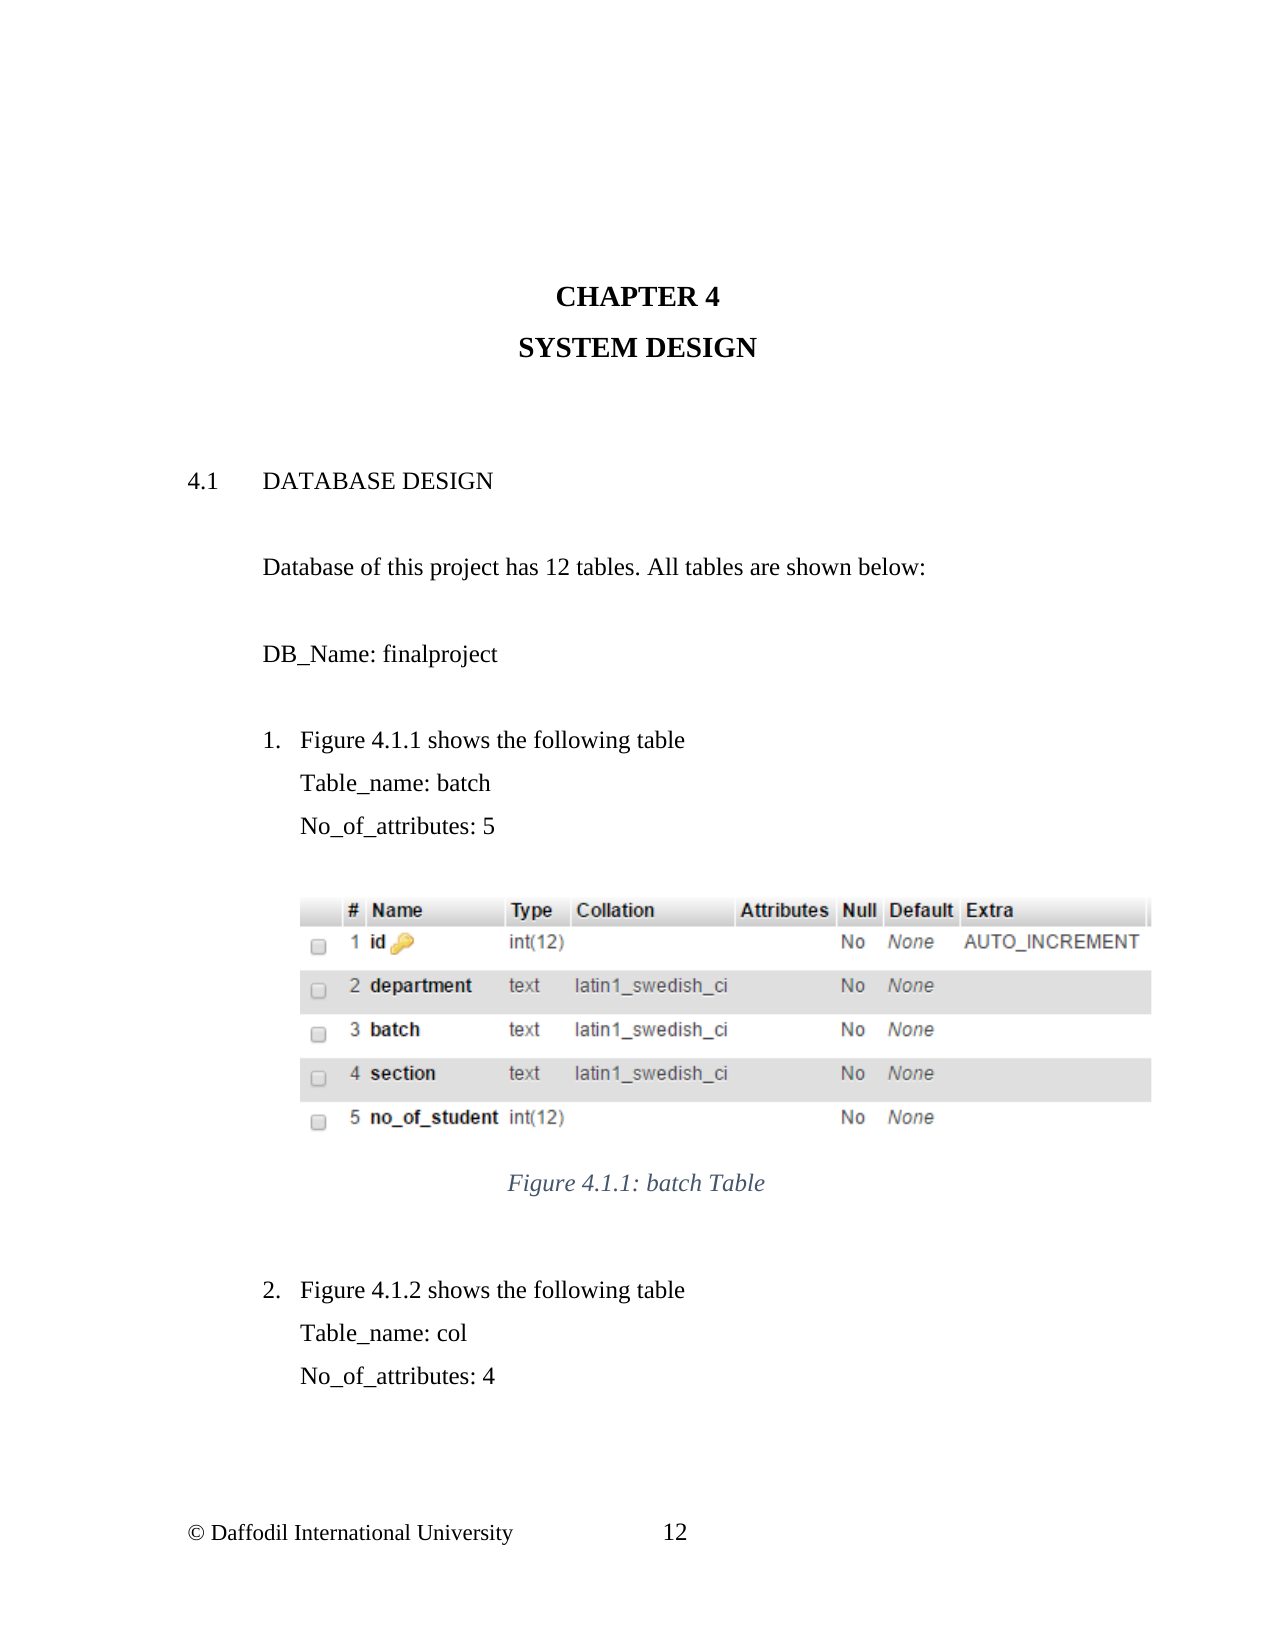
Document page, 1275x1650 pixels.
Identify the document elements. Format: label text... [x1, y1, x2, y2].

list No_of_attributes: 4 [300, 1361, 1087, 1390]
list Table_name: batch [300, 768, 1087, 797]
list DATABASE DESIGN [187, 466, 1087, 495]
list DB_Name: finalproject [262, 639, 1087, 667]
text Figure 4.1.1: batch Table [187, 1168, 1087, 1197]
text CHAPTER 4 [187, 279, 1087, 313]
list Table_name: col [300, 1318, 1087, 1347]
list Database of this project has 12 tables. All tables are shown below: [262, 552, 1087, 581]
list Figure 4.1.1 shows the following table [262, 725, 1087, 754]
list No_of_attributes: 5 [300, 811, 1087, 840]
text SYSTEM DESIGN [187, 330, 1087, 363]
list Figure 4.1.2 shows the following table [262, 1275, 1087, 1304]
picture [300, 897, 1152, 1154]
